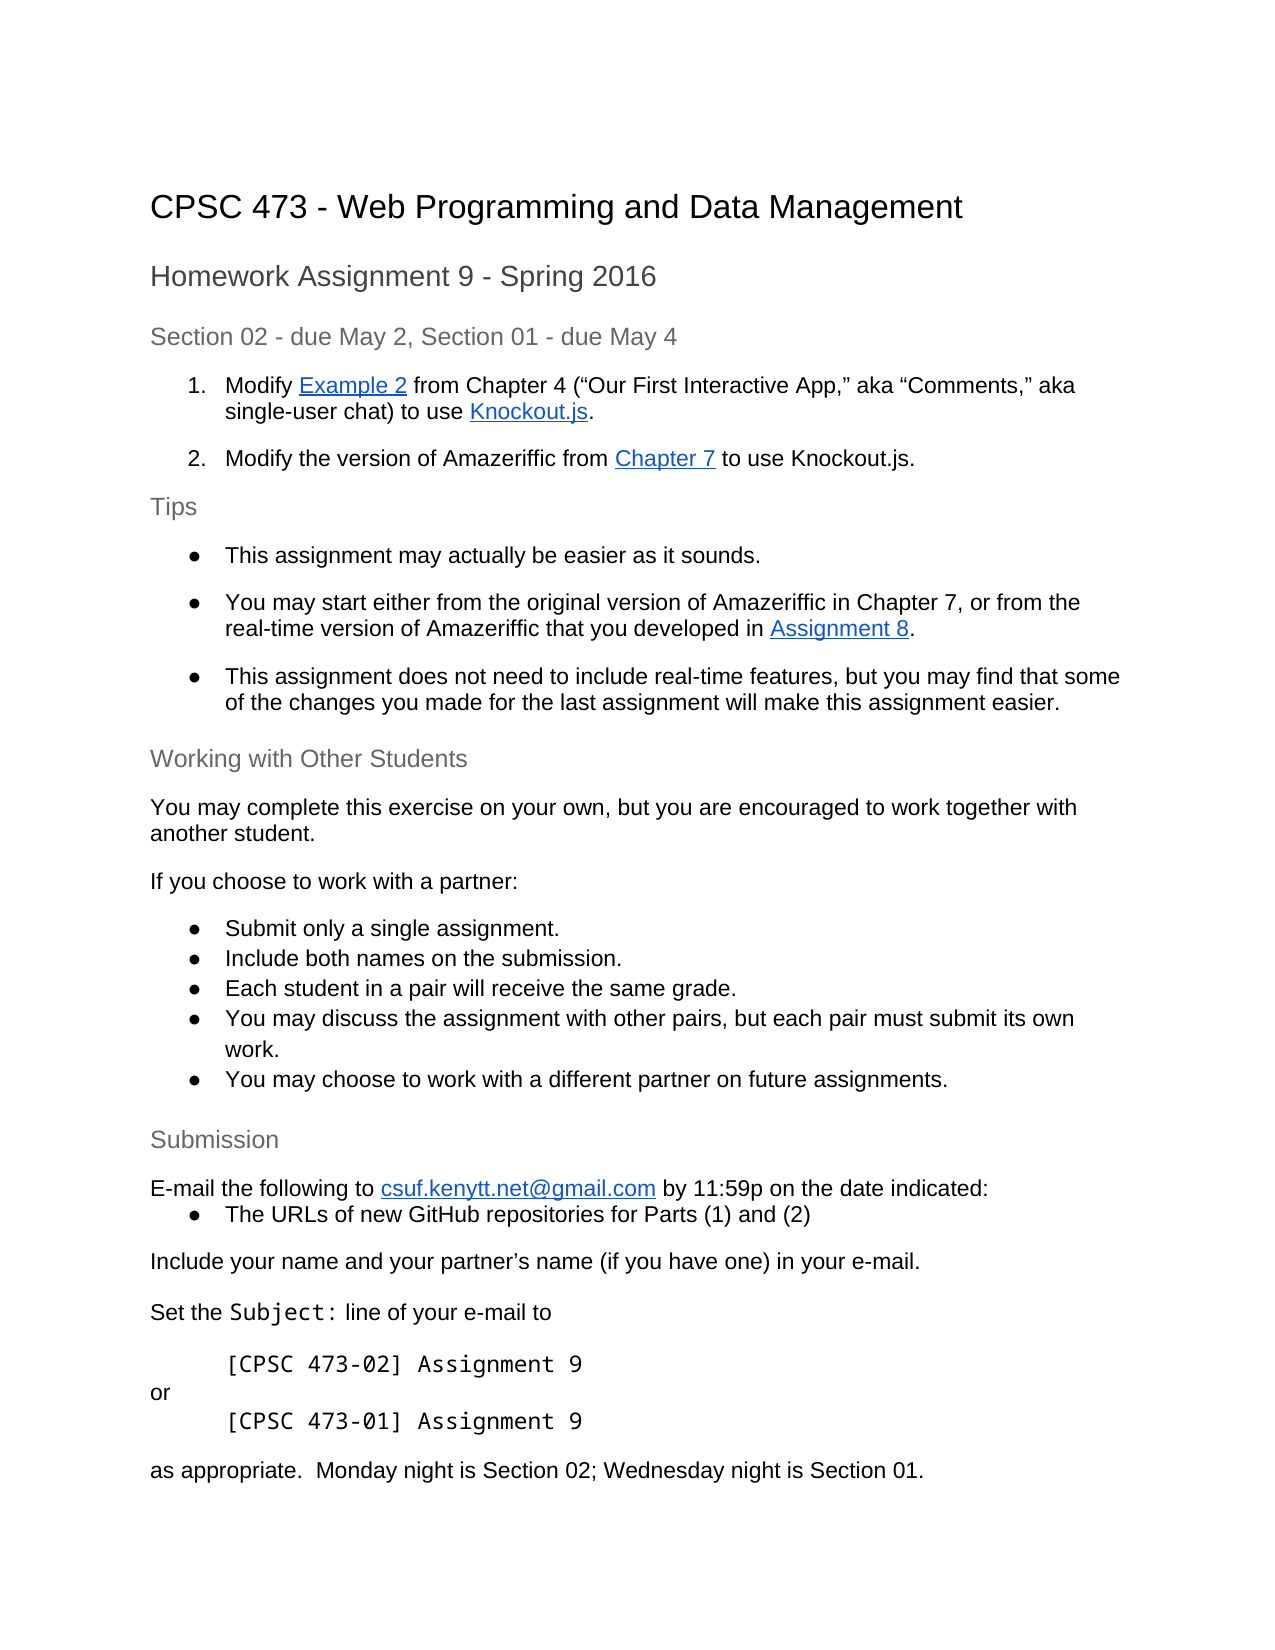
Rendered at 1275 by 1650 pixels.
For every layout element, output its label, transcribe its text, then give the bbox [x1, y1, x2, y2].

list This assignment does not need to include real-time features, but you may find that some of the changes you made for the last assignment will make this assignment easier. [187, 663, 1125, 715]
text as appropriate. Monday night is Section 02; Wednesday night is Section 01. [150, 1457, 1125, 1484]
text Set the Subject: line of your e-mail to [150, 1296, 1125, 1327]
subtitle CPSC 473 - Web Programming and Data Management [150, 187, 1125, 226]
subtitle Working with Other Students [150, 744, 1125, 773]
list The URLs of new GitHub repositories for Parts (1) and (2) [187, 1201, 1125, 1227]
list You may choose to work with a different partner on future assignments. [187, 1066, 1125, 1092]
subtitle Tips [150, 492, 1125, 521]
subtitle Section 02 - due May 2, Section 01 - due May 4 [150, 322, 1125, 351]
list You may start either from the original version of Amazeriffic in Chapter 7, or from the real-time version of Amazeriffic that you developed in Assignment 8. [187, 589, 1125, 642]
text E-mail the following to csuf.kenytt.net@gmail.com by 11:59p on the date indicated: [150, 1175, 1125, 1201]
list Include both names on the submission. [187, 945, 1125, 971]
list Modify Example 2 from Chapter 4 (“Our First Interactive App,” aka “Comments,” aka single-user chat) to use Knockout.js. [187, 372, 1125, 424]
list You may discuss the assignment with other pairs, but each pair must submit its own work. [187, 1005, 1125, 1062]
subtitle Homework Assignment 9 - Spring 2016 [150, 259, 1125, 293]
subtitle Submission [150, 1125, 1125, 1154]
list Submit only a single assignment. [187, 915, 1125, 941]
list Each student in a pair will receive the same grade. [187, 975, 1125, 1002]
text Include your name and your partner’s name (if you have one) in your e-mail. [150, 1248, 1125, 1275]
list Modify the version of Amazeriffic from Chapter 7 to use Knockout.js. [187, 445, 1125, 471]
list This assignment may actually be easier as it sounds. [187, 542, 1125, 568]
text [CPSC 473-02] Assignment 9 or [CPSC 473-01] Assignment 9 [150, 1348, 1125, 1436]
text If you choose to work with a partner: [150, 868, 1125, 894]
text You may complete this exercise on your own, but you are encouraged to work together with another student. [150, 794, 1125, 847]
